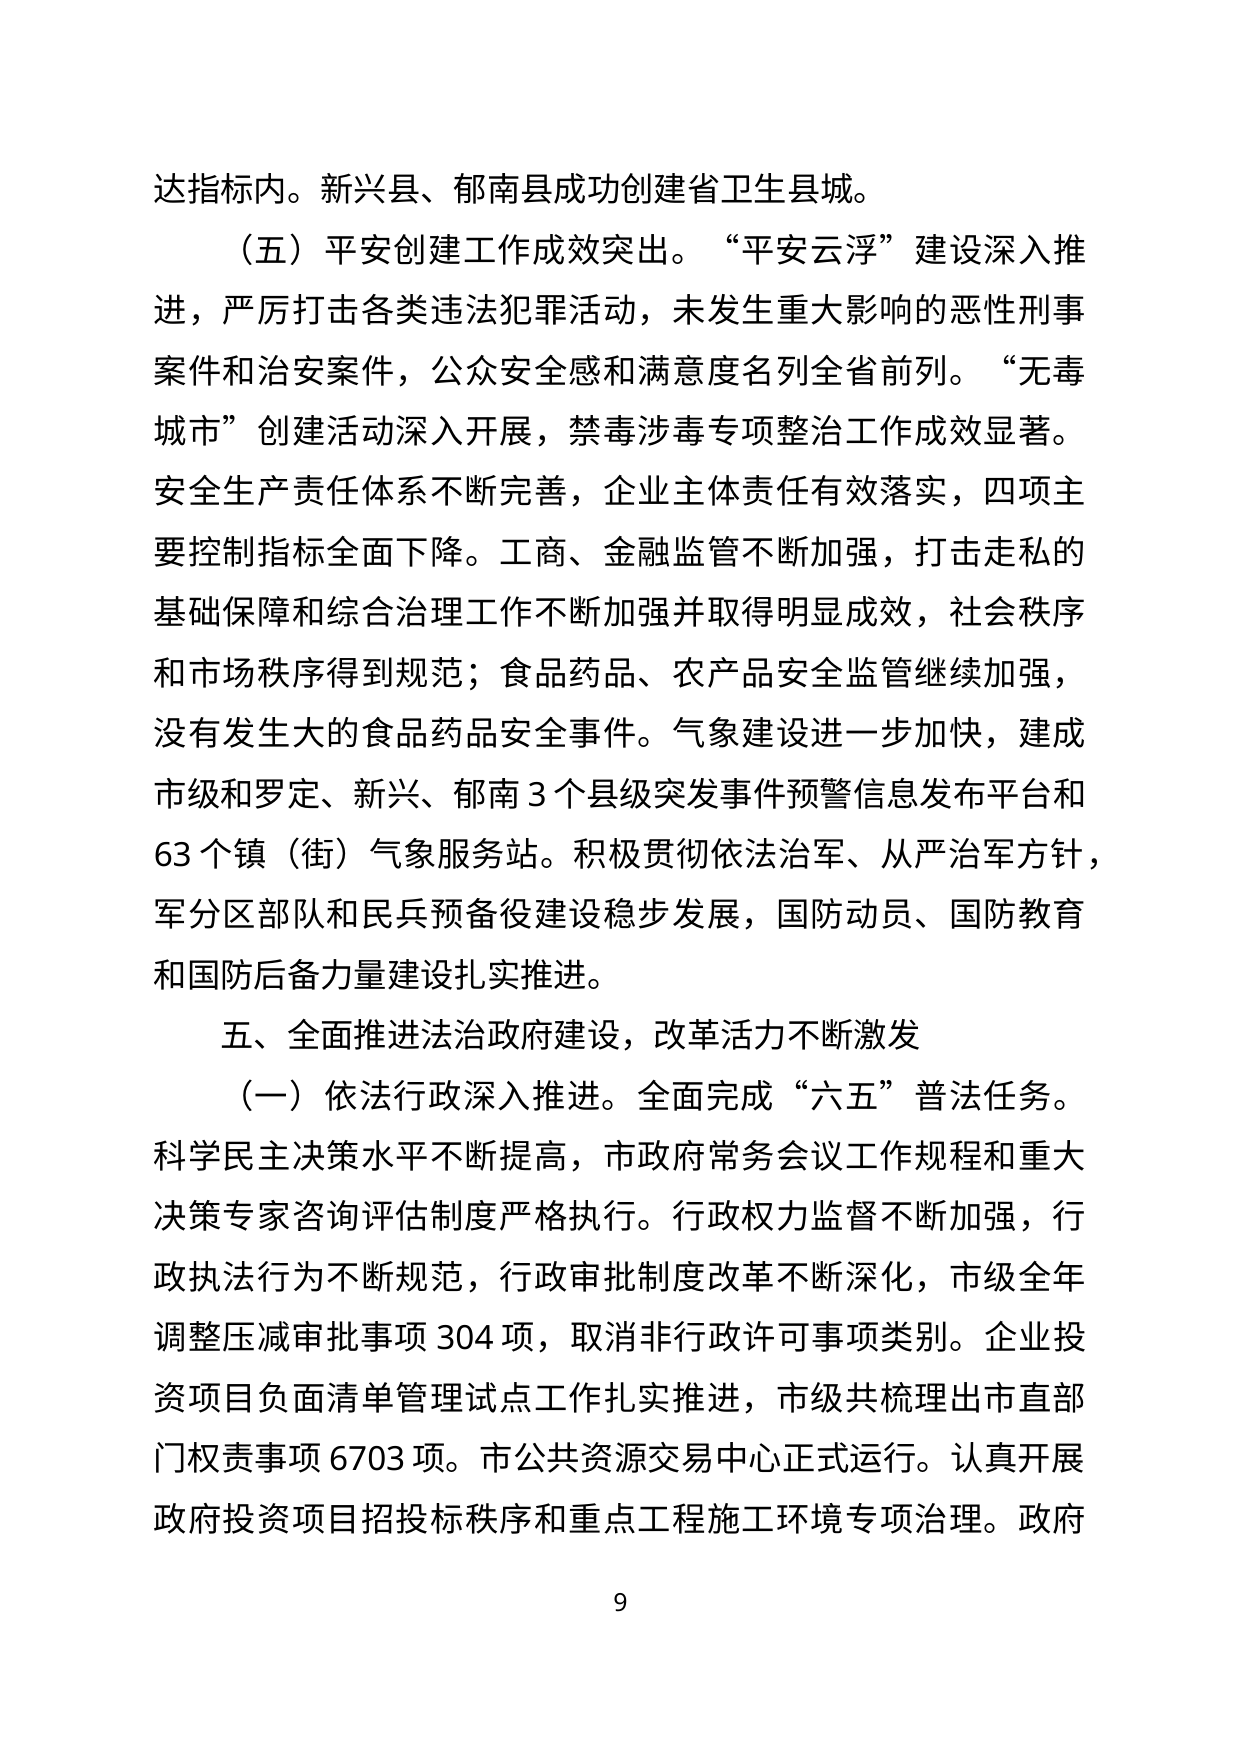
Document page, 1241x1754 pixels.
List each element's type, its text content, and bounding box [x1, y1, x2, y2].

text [153, 153, 1087, 214]
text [153, 1060, 1087, 1543]
text 五、全面推进法治政府建设，改革活力不断激发 [153, 999, 1087, 1060]
text （五）平安创建工作成效突出。“平安云浮”建设深入推进，严厉打击各类违法犯罪活动，未发生重大影响的恶性刑事案件和治安案件，公众安全感和满意度名列全省前列。“无毒城市”创建活动深入开展，禁毒涉毒专项整治工作成效显著。安全生产责任体系不断完善，企业主体责任有效落实，四项主要控制指标全面下降。工商、金融监管不断加强，打击走私的基础保障和综合治理工作不断加强并取得明显成效，社会秩序和市场秩序得到规范；食品药品、农产品安全监管继续加强，没有发生大的食品药品安全事件。气象建设进一步加快，建成市级和罗定、新兴、郁南3个县级突发事件预警信息发布平台和63个镇（街）气象服务站。积极贯彻依法治军、从严治军方针，军分区部队和民兵预备役建设稳步发展，国防动员、国防教育和国防后备力量建设扎实推进。 [153, 214, 1087, 999]
